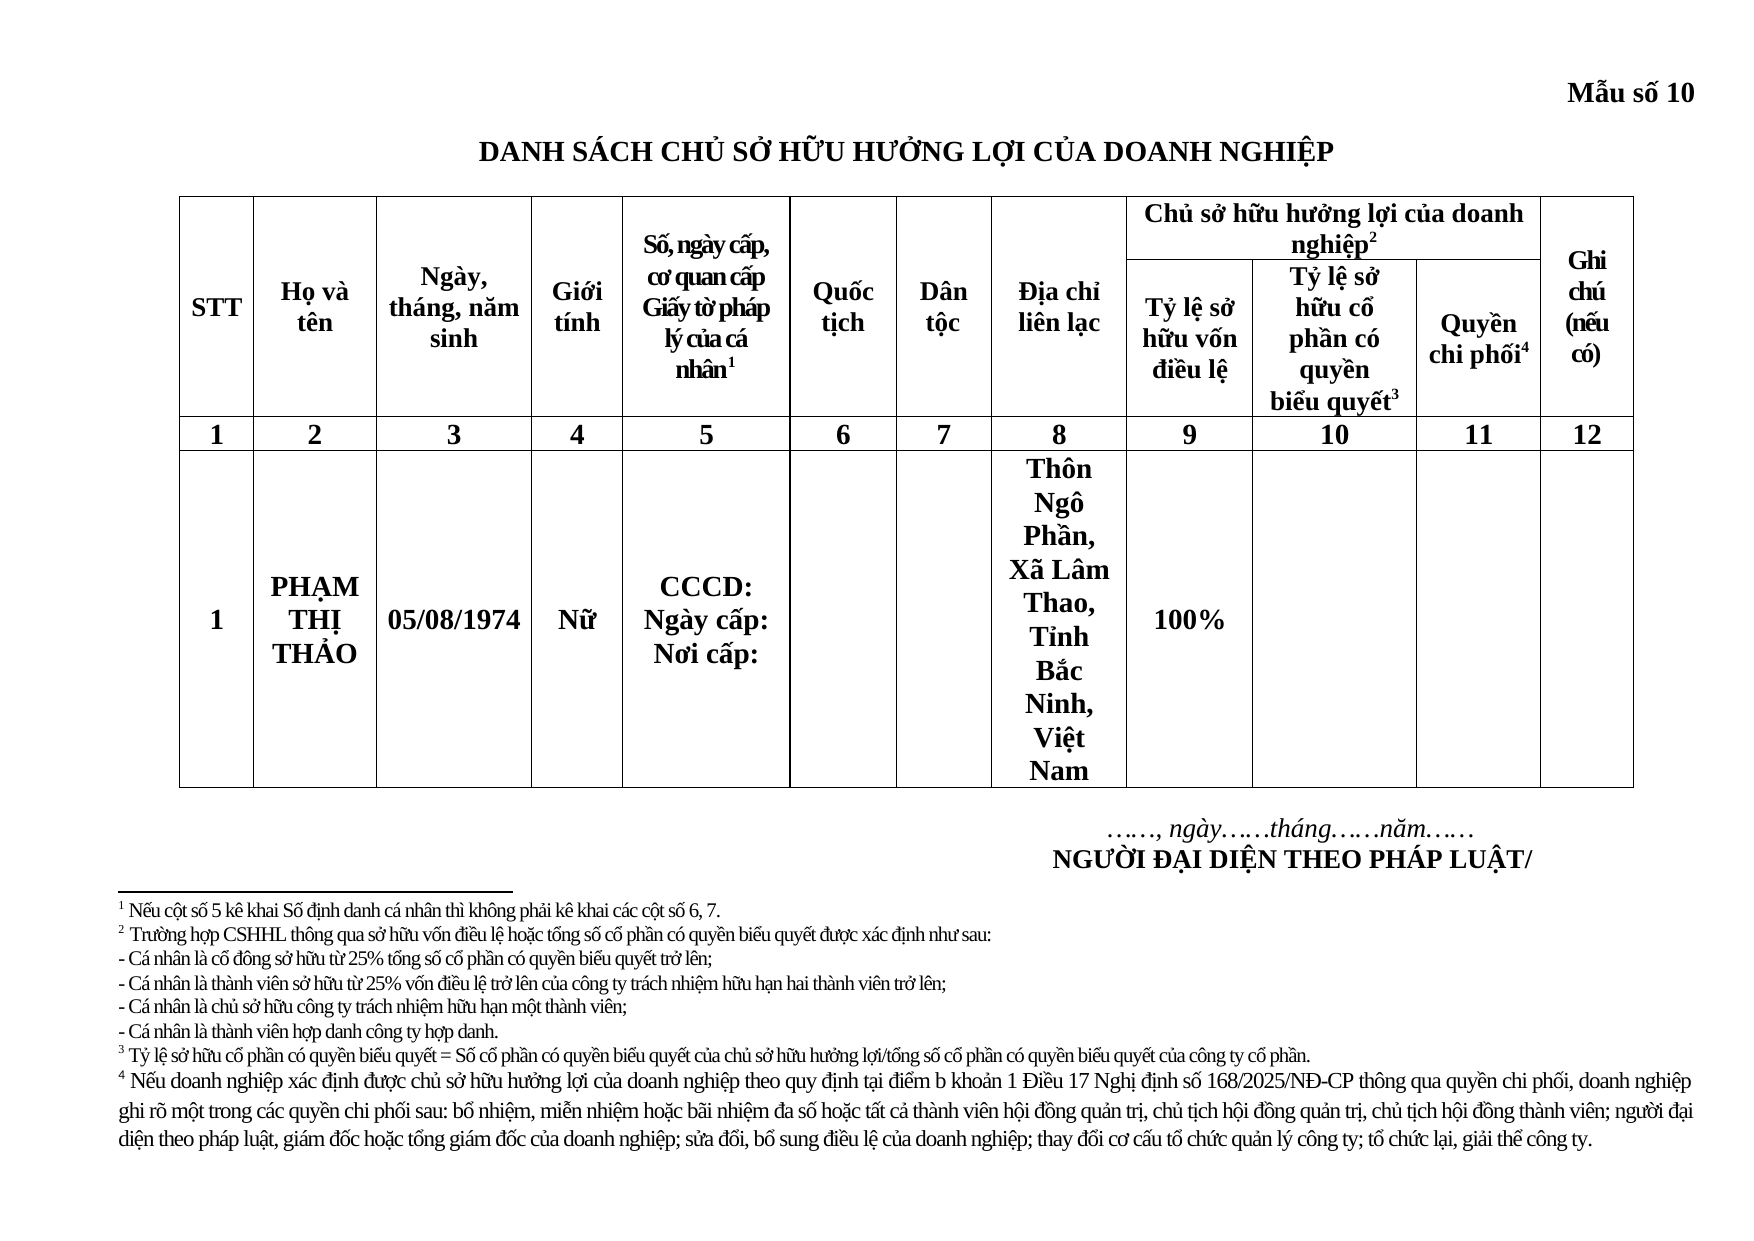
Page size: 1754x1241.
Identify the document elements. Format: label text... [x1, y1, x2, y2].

table_header Số, ngày cấp, cơ quan cấp Giấy tờ pháp lý của cá nhân [623, 197, 789, 416]
table_header Ghi chú (nếu có) [1541, 197, 1633, 416]
table_cell 3 [377, 417, 531, 450]
table_cell CCCD: Ngày cấp: Nơi cấp: [623, 451, 789, 787]
text DANH SÁCH CHỦ SỞ HỮU HƯỞNG LỢI CỦA DOANH NGHIỆP [118, 134, 1695, 167]
table_cell 9 [1127, 417, 1252, 450]
table_cell Nữ [532, 451, 622, 787]
table_header Địa chỉ liên lạc [992, 197, 1126, 416]
table_header STT [180, 197, 253, 416]
table_cell Quyền chi phối [1417, 260, 1540, 416]
table_cell 2 [254, 417, 376, 450]
table_header Giới tính [532, 197, 622, 416]
table_cell 8 [992, 417, 1126, 450]
table_cell 100% [1127, 451, 1252, 787]
table_cell [791, 451, 896, 787]
table_cell 11 [1417, 417, 1540, 450]
table_header Dân tộc [897, 197, 991, 416]
table_cell 1 [180, 451, 253, 787]
table_cell [1417, 451, 1540, 787]
table_header Ngày, tháng, năm sinh [377, 197, 531, 416]
table_cell 10 [1253, 417, 1416, 450]
table_cell 12 [1541, 417, 1633, 450]
table_cell [1253, 451, 1416, 787]
table_cell 7 [897, 417, 991, 450]
table_cell [1541, 451, 1633, 787]
table_cell Tỷ lệ sở hữu cổ phần có quyền biểu quyết [1253, 260, 1416, 416]
list 0 [156, 75, 1695, 109]
table_cell [897, 451, 991, 787]
table_cell 6 [791, 417, 896, 450]
table_header Quốc tịch [791, 197, 896, 416]
table_cell 1 [180, 417, 253, 450]
table_header Họ và tên [254, 197, 376, 416]
table_cell Thôn Ngô Phần, Xã Lâm Thao, Tỉnh Bắc Ninh, Việt Nam [992, 451, 1126, 787]
table_cell 05/08/1974 [377, 451, 531, 787]
table_cell 4 [532, 417, 622, 450]
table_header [930, 812, 1654, 885]
table_cell PHẠM THỊ THẢO [254, 451, 376, 787]
table_cell 5 [623, 417, 789, 450]
table_header Chủ sở hữu hưởng lợi của doanh nghiệp [1127, 197, 1540, 259]
table_cell Tỷ lệ sở hữu vốn điều lệ [1127, 260, 1252, 416]
